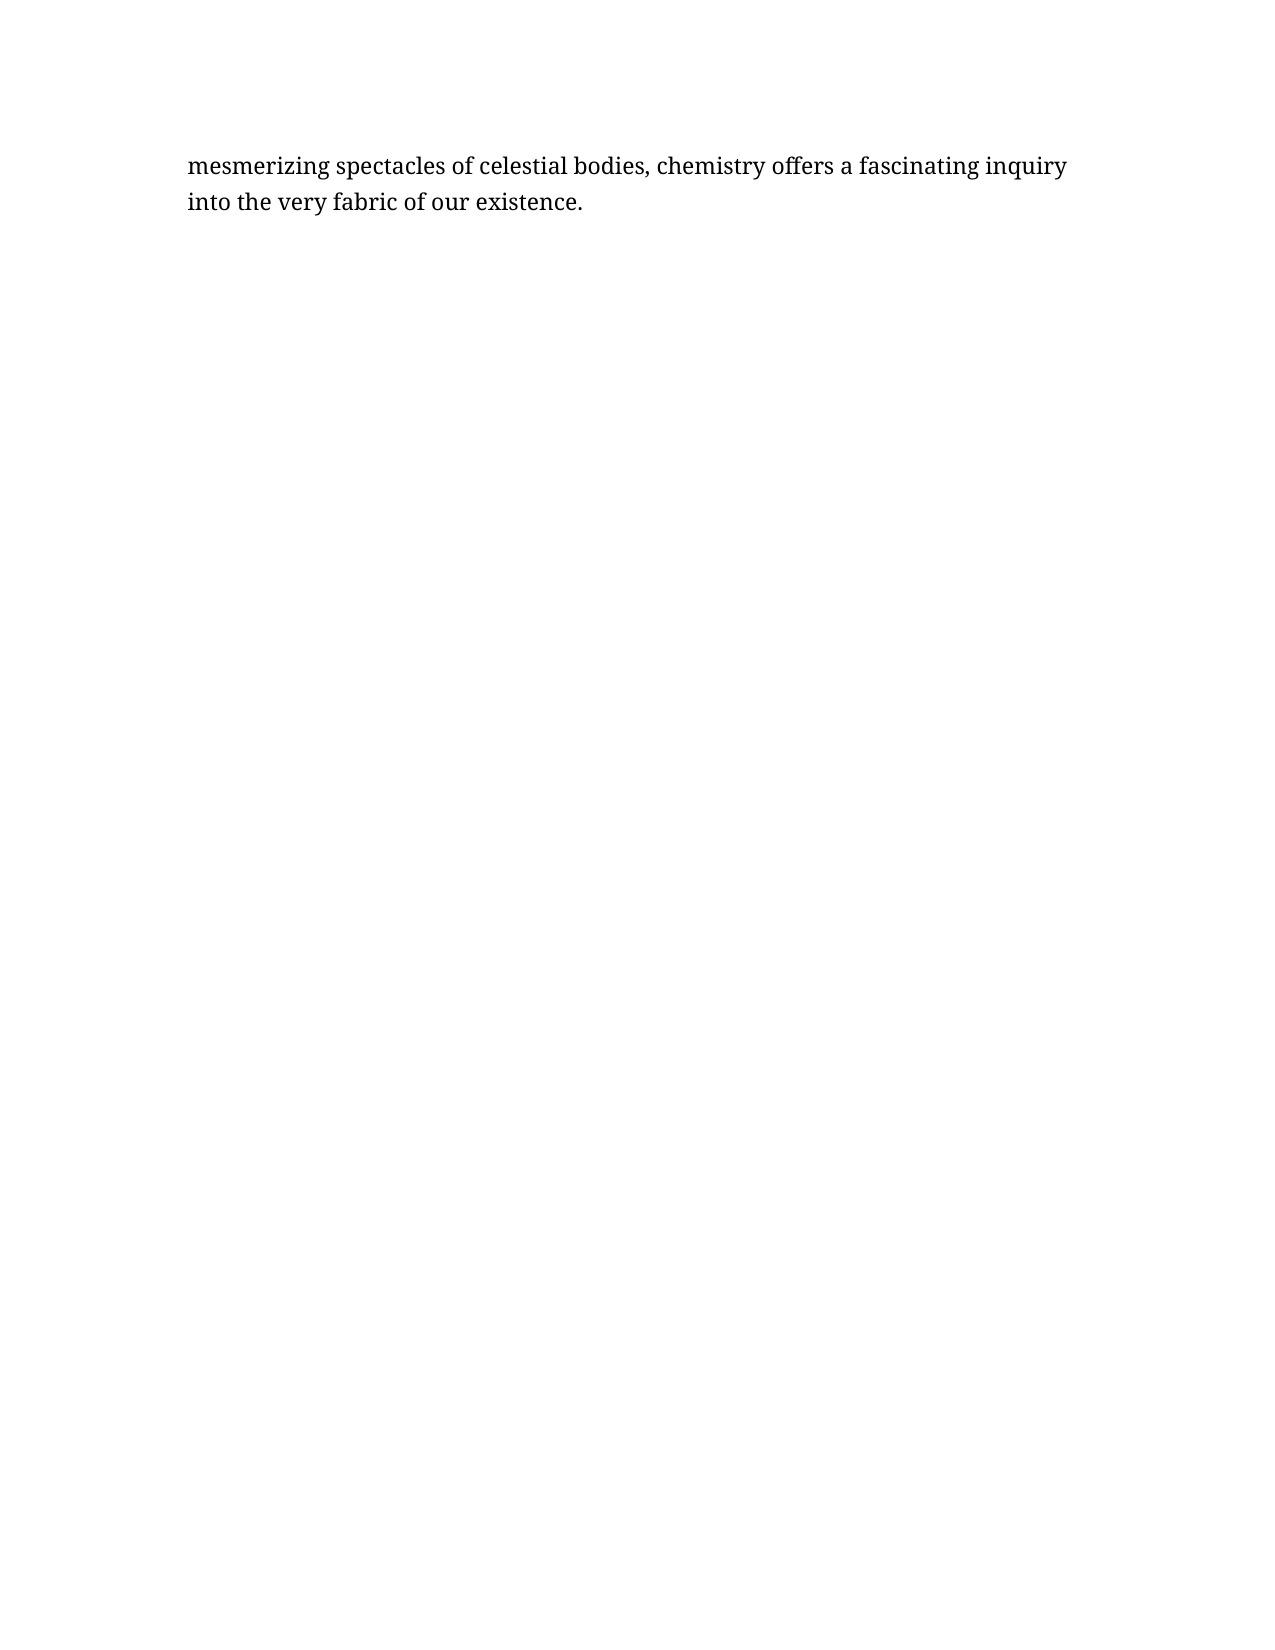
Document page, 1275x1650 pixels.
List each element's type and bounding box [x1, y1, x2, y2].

text [187, 150, 1087, 217]
